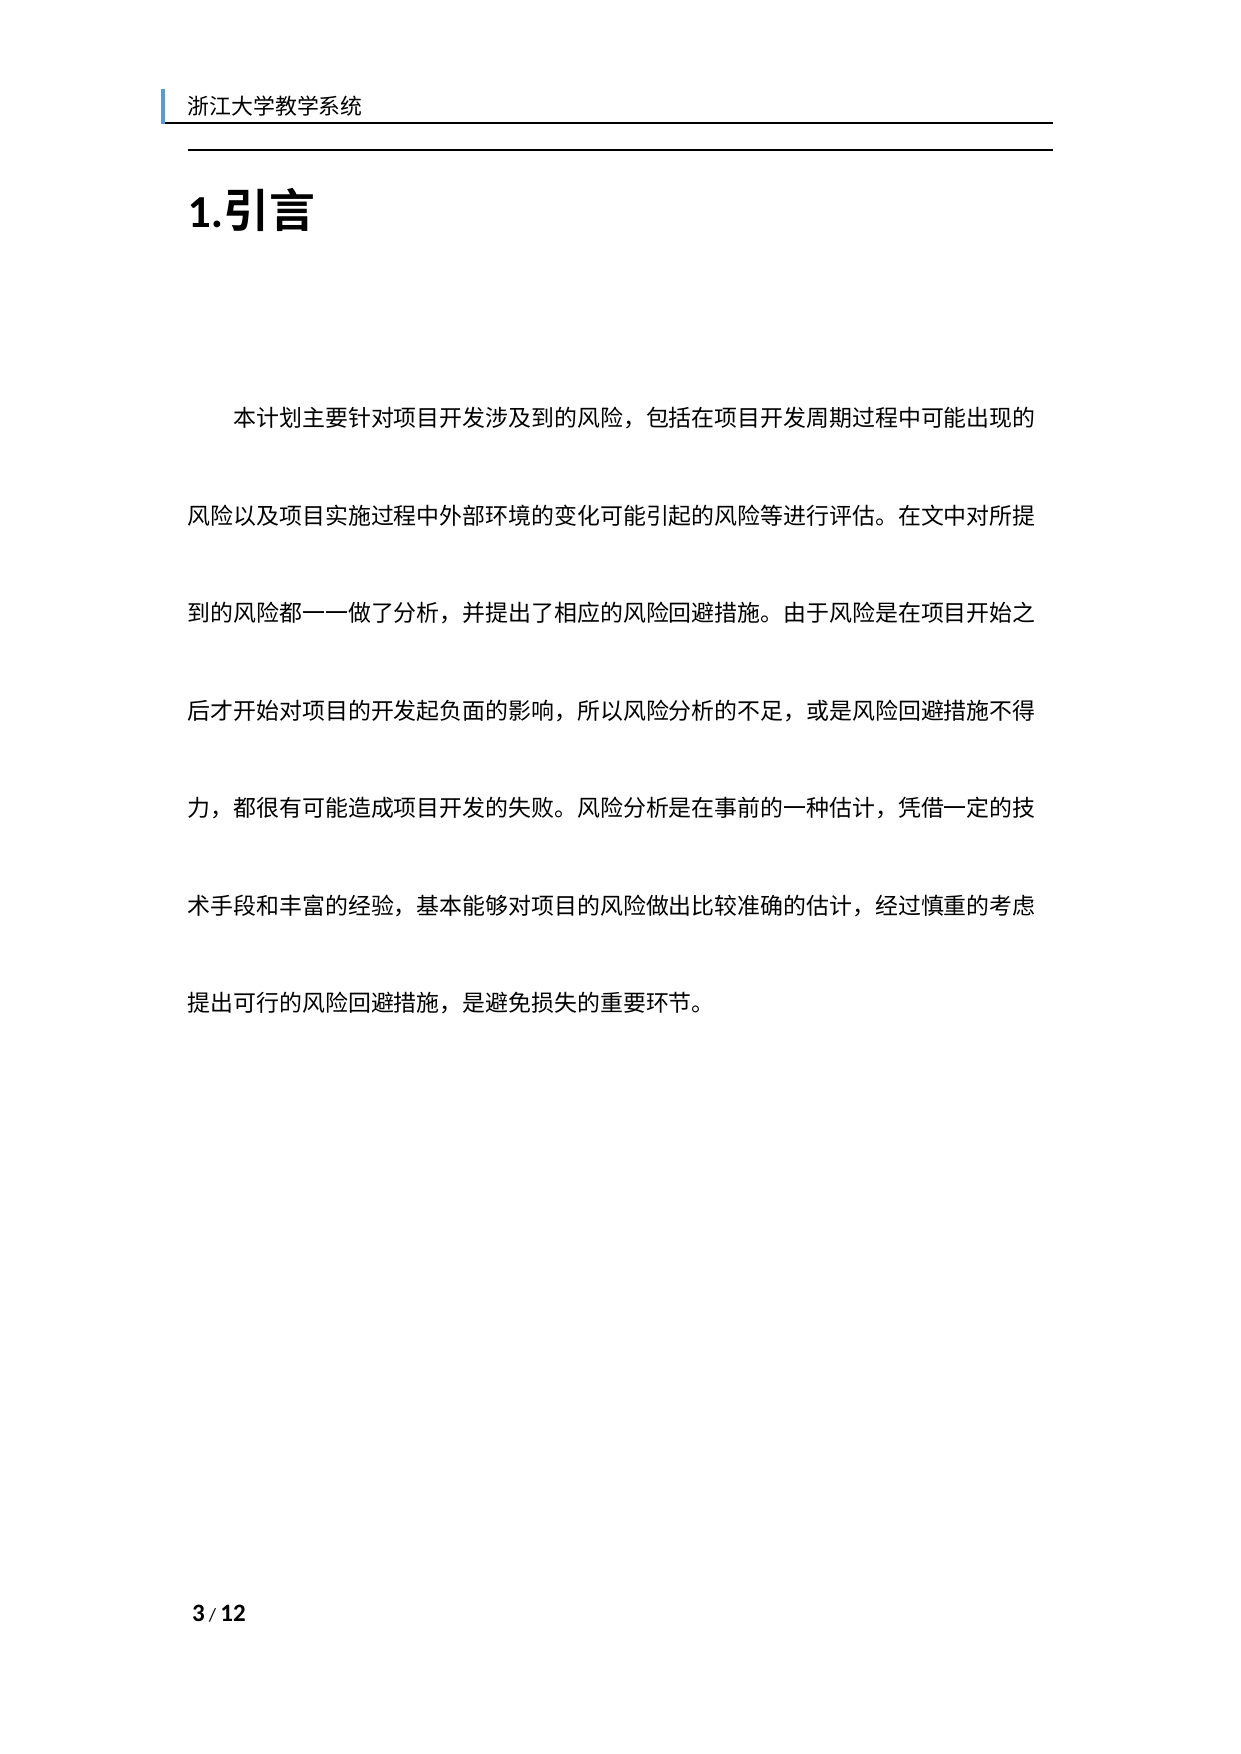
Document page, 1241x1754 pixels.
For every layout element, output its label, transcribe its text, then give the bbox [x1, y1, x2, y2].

subtitle 1.引言 [187, 159, 1053, 256]
text 本计划主要针对项目开发涉及到的风险，包括在项目开发周期过程中可能出现的风险以及项目实施过程中外部环境的变化可能引起的风险等进行评估。在文中对所提到的风险都一一做了分析，并提出了相应的风险回避措施。由于风险是在项目开始之后才开始对项目的开发起负面的影响，所以风险分析的不足，或是风险回避措施不得力，都很有可能造成项目开发的失败。风险分析是在事前的一种估计，凭借一定的技术手段和丰富的经验，基本能够对项目的风险做出比较准确的估计，经过慎重的考虑提出可行的风险回避措施，是避免损失的重要环节。 [187, 384, 1053, 1034]
